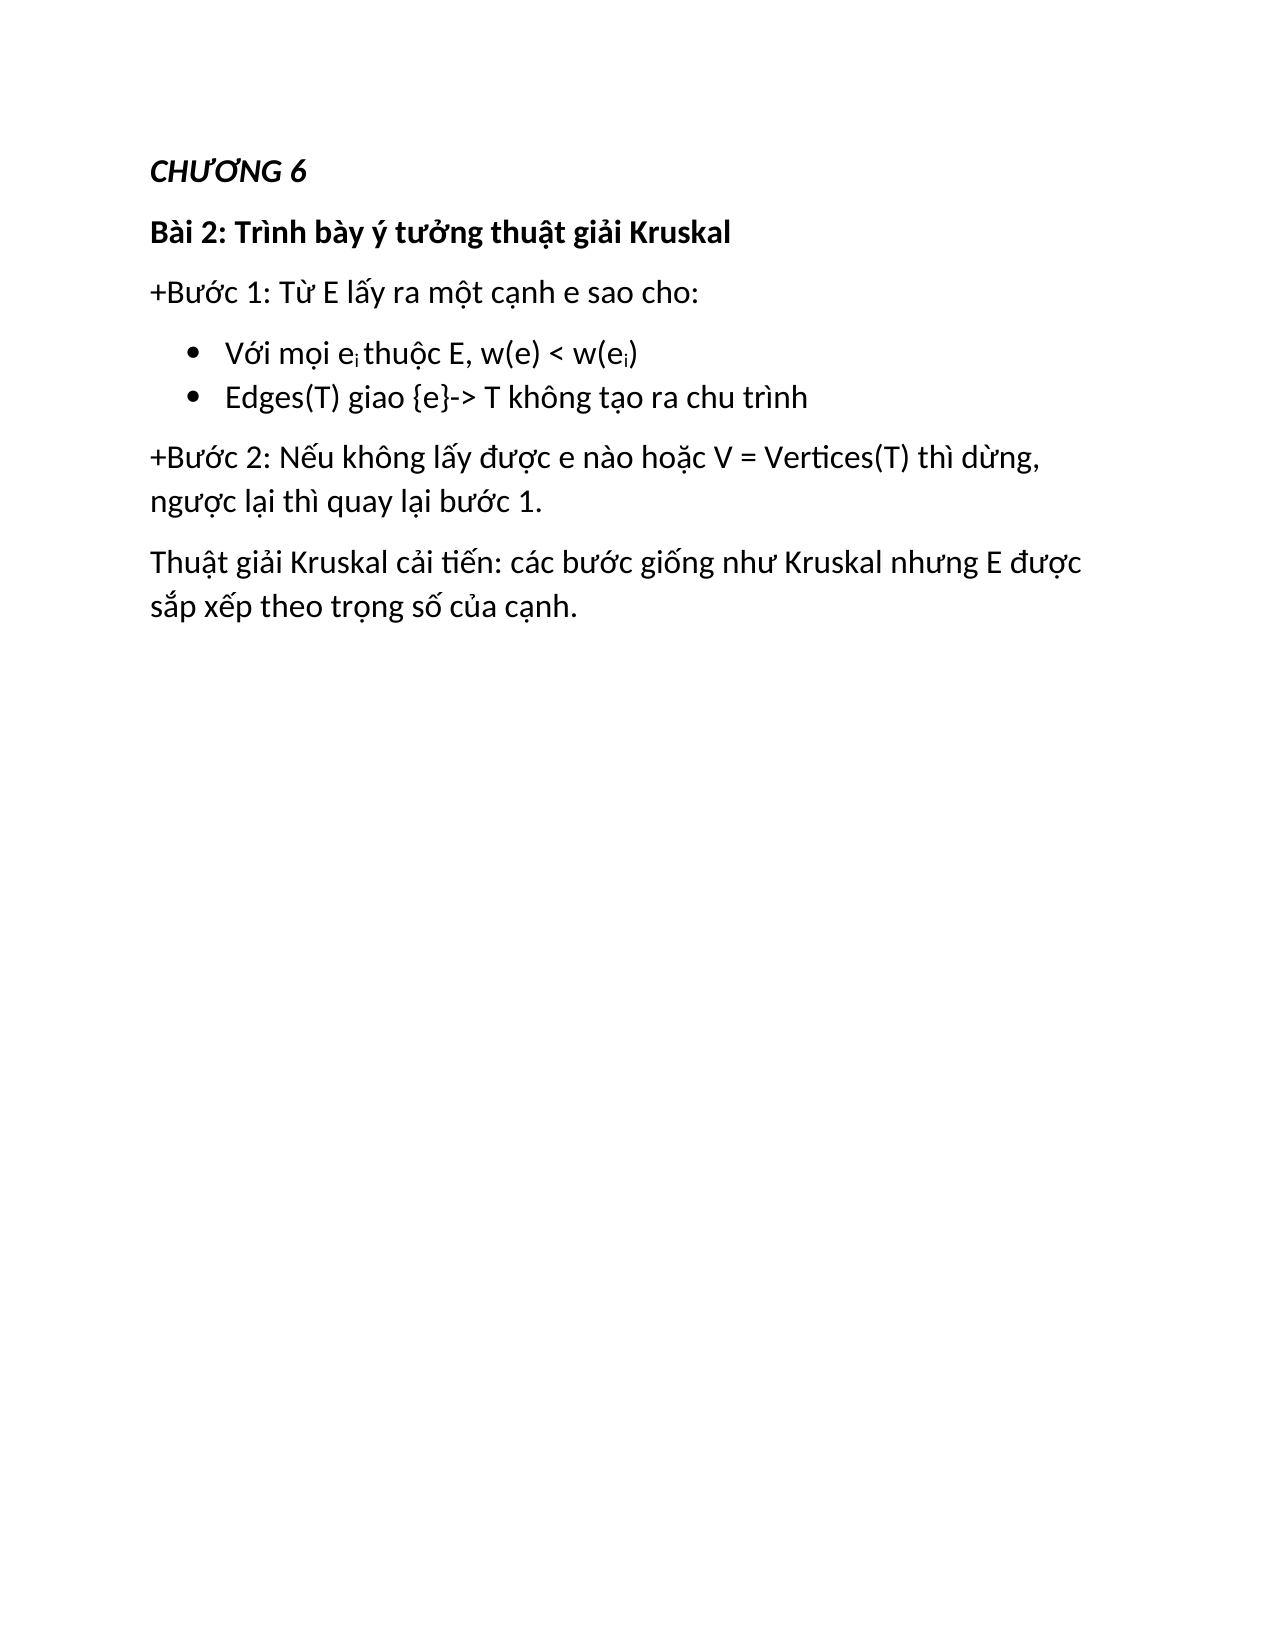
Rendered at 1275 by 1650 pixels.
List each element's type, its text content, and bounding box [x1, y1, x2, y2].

text Bài 2: Trình bày ý tưởng thuật giải Kruskal [150, 211, 1125, 251]
text CHƯƠNG 6 [150, 150, 1125, 191]
text +Bước 2: Nếu không lấy được e nào hoặc V = Vertices(T) thì dừng, ngược lại thì quay lại bước 1. [150, 436, 1125, 521]
list Với mọi ei thuộc E, w(e) < w(ei) [187, 332, 1125, 373]
list Edges(T) giao {e}-> T không tạo ra chu trình [187, 376, 1125, 417]
text +Bước 1: Từ E lấy ra một cạnh e sao cho: [150, 271, 1125, 312]
text Thuật giải Kruskal cải tiến: các bước giống như Kruskal nhưng E được sắp xếp theo trọng số của cạnh. [150, 541, 1125, 626]
